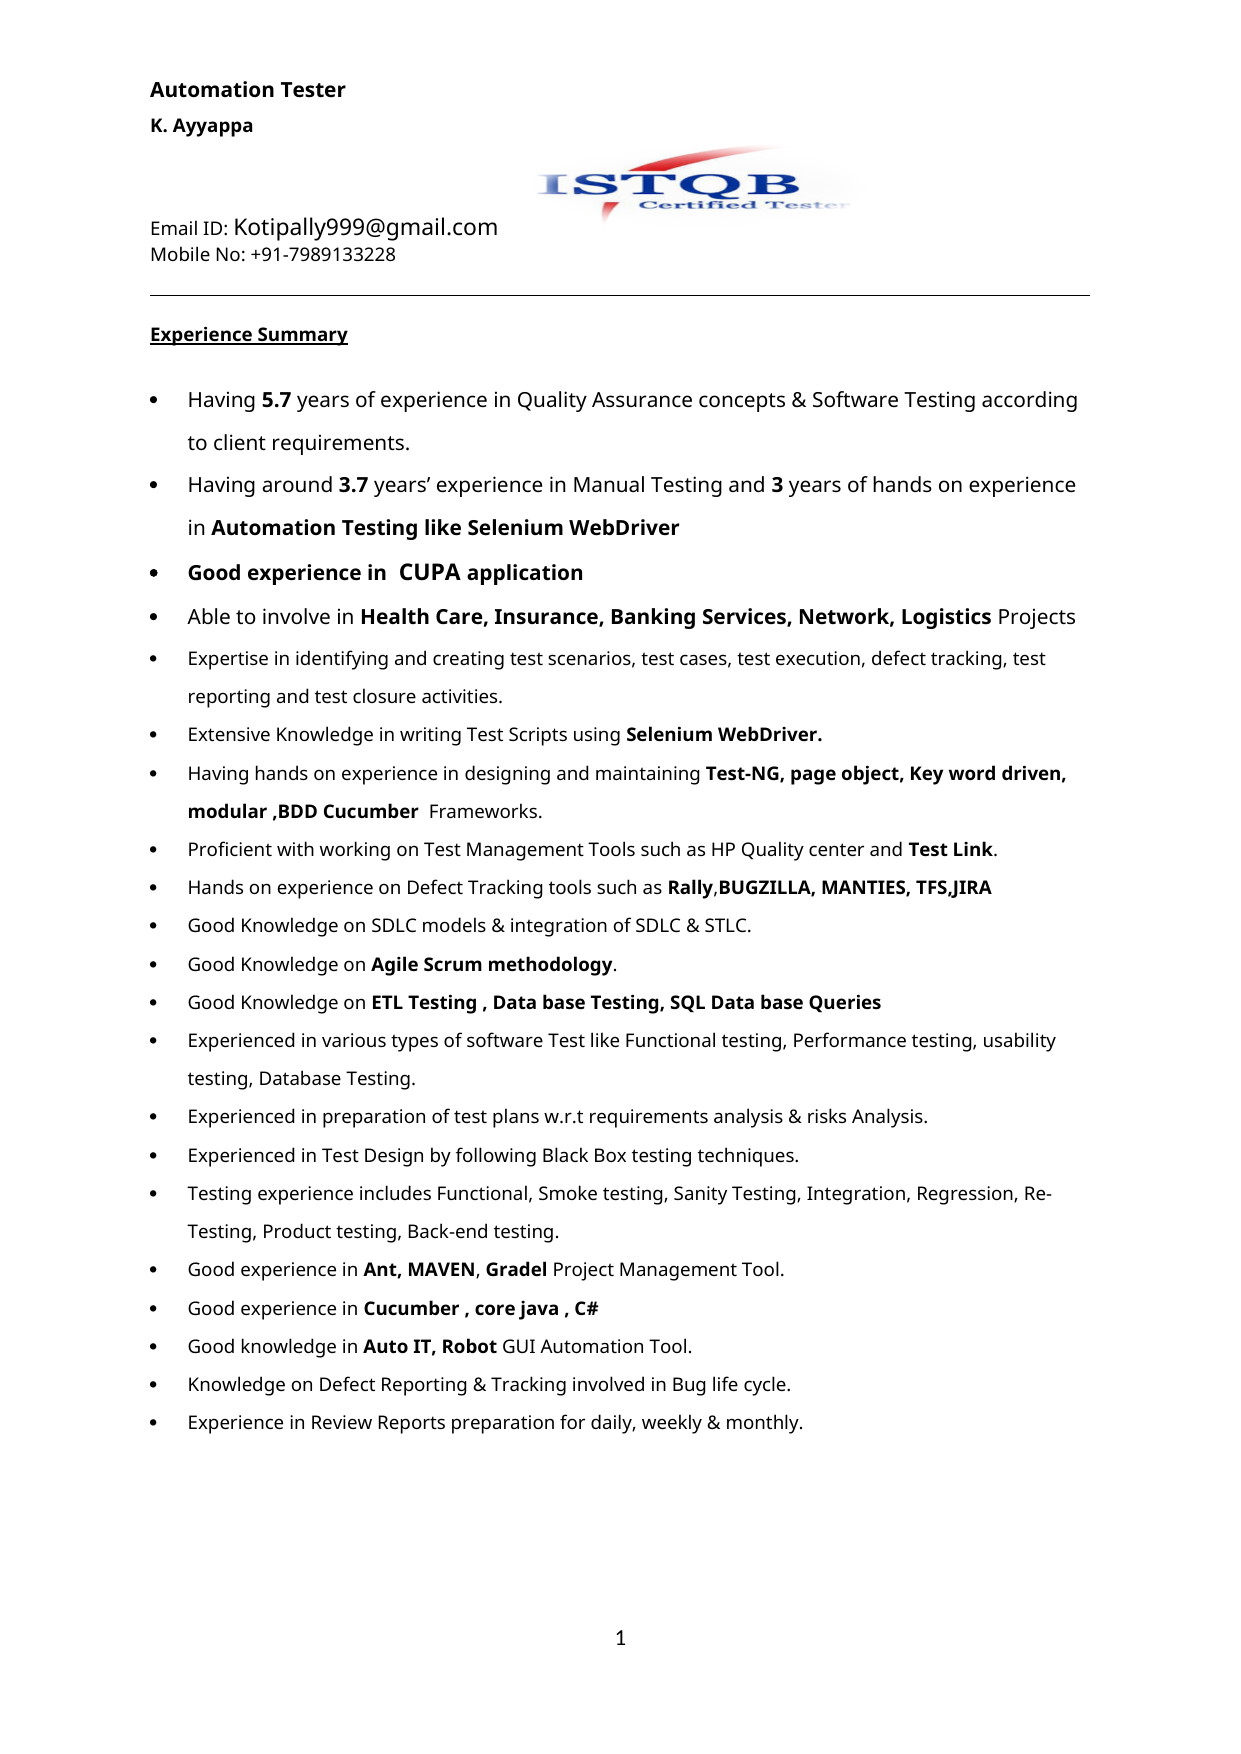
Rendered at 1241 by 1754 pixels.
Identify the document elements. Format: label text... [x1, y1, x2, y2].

text Mobile No: +91-7989133228 [150, 242, 1090, 267]
list Expertise in identifying and creating test scenarios, test cases, test execution, defect tracking, test reporting and test closure activities. [150, 645, 1090, 709]
list Having around 3.7 years’ experience in Manual Testing and 3 years of hands on experience in Automation Testing like Selenium WebDriver [150, 470, 1090, 541]
list Experience in Review Reports preparation for daily, weekly & monthly. [150, 1410, 1090, 1435]
list Experienced in Test Design by following Black Box testing techniques. [150, 1142, 1090, 1168]
list Good experience in Cucumber , core java , C# [150, 1295, 1090, 1321]
list Experienced in various types of software Test like Functional testing, Performance testing, usability testing, Database Testing. [150, 1027, 1090, 1091]
text Experience Summary [150, 321, 1090, 347]
list Good experience in CUPA application [150, 556, 1090, 587]
list Experienced in preparation of test plans w.r.t requirements analysis & risks Analysis. [150, 1104, 1090, 1129]
list Good Knowledge on SDLC models & integration of SDLC & STLC. [150, 913, 1090, 938]
list Having 5.7 years of experience in Quality Assurance concepts & Software Testing according to client requirements. [150, 385, 1090, 456]
list Good Knowledge on ETL Testing , Data base Testing, SQL Data base Queries [150, 989, 1090, 1015]
list Testing experience includes Functional, Smoke testing, Sanity Testing, Integration, Regression, Re-Testing, Product testing, Back-end testing. [150, 1180, 1090, 1244]
list Proficient with working on Test Management Tools such as HP Quality center and Test Link. [150, 836, 1090, 862]
list Having hands on experience in designing and maintaining Test-NG, page object, Key word driven, modular ,BDD Cucumber Frameworks. [150, 760, 1090, 823]
text Email ID: Kotipally999@gmail.com [150, 138, 1090, 242]
list Extensive Knowledge in writing Test Scripts using Selenium WebDriver. [150, 722, 1090, 747]
list Good experience in Ant, MAVEN, Gradel Project Management Tool. [150, 1257, 1090, 1282]
text K. Ayyappa [150, 112, 1090, 138]
list Knowledge on Defect Reporting & Tracking involved in Bug life cycle. [150, 1371, 1090, 1397]
picture [571, 168, 828, 206]
list Able to involve in Health Care, Insurance, Banking Services, Network, Logistics Projects [150, 602, 1090, 631]
list Good knowledge in Auto IT, Robot GUI Automation Tool. [150, 1333, 1090, 1359]
list Good Knowledge on Agile Scrum methodology. [150, 951, 1090, 976]
list Hands on experience on Defect Tracking tools such as Rally,BUGZILLA, MANTIES, TFS,JIRA [150, 874, 1090, 900]
